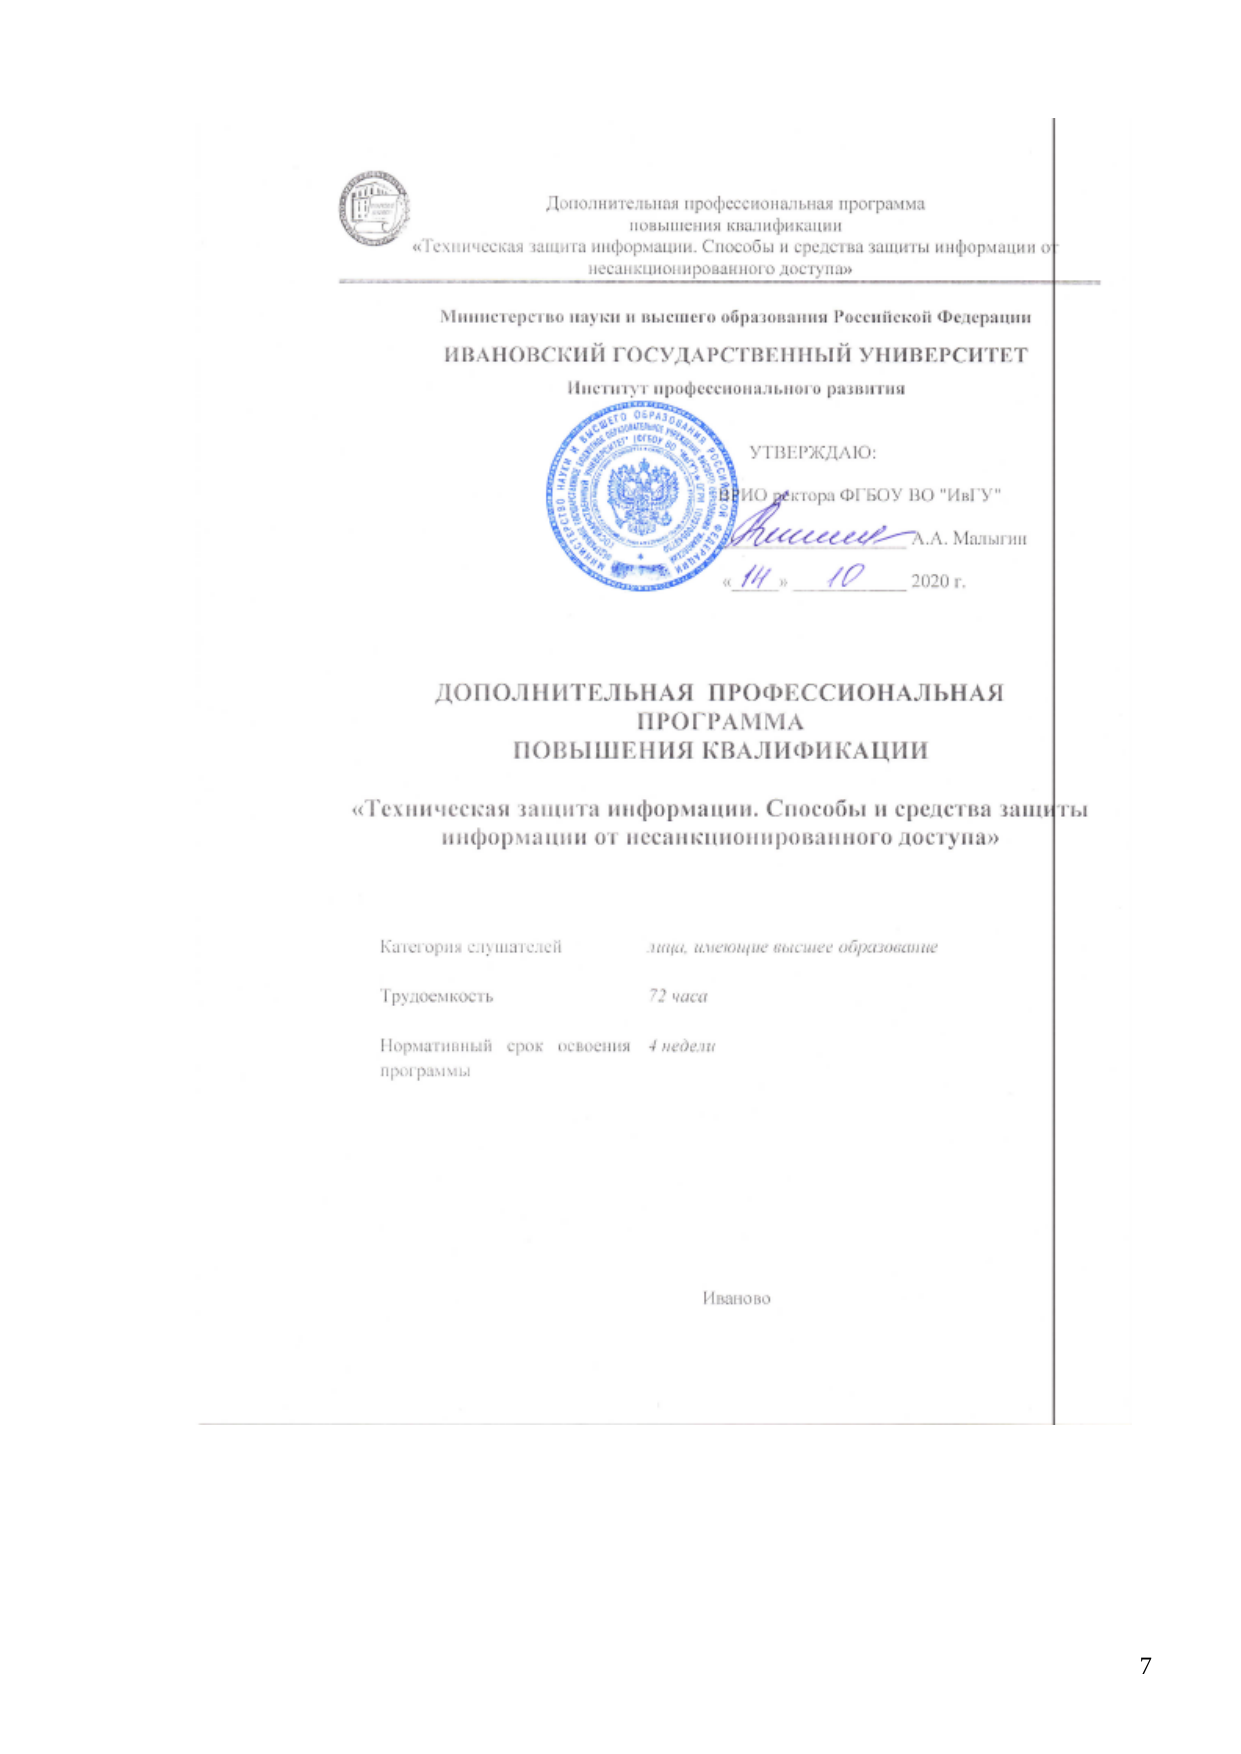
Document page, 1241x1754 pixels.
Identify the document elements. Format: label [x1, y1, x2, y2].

picture [177, 118, 1132, 1425]
